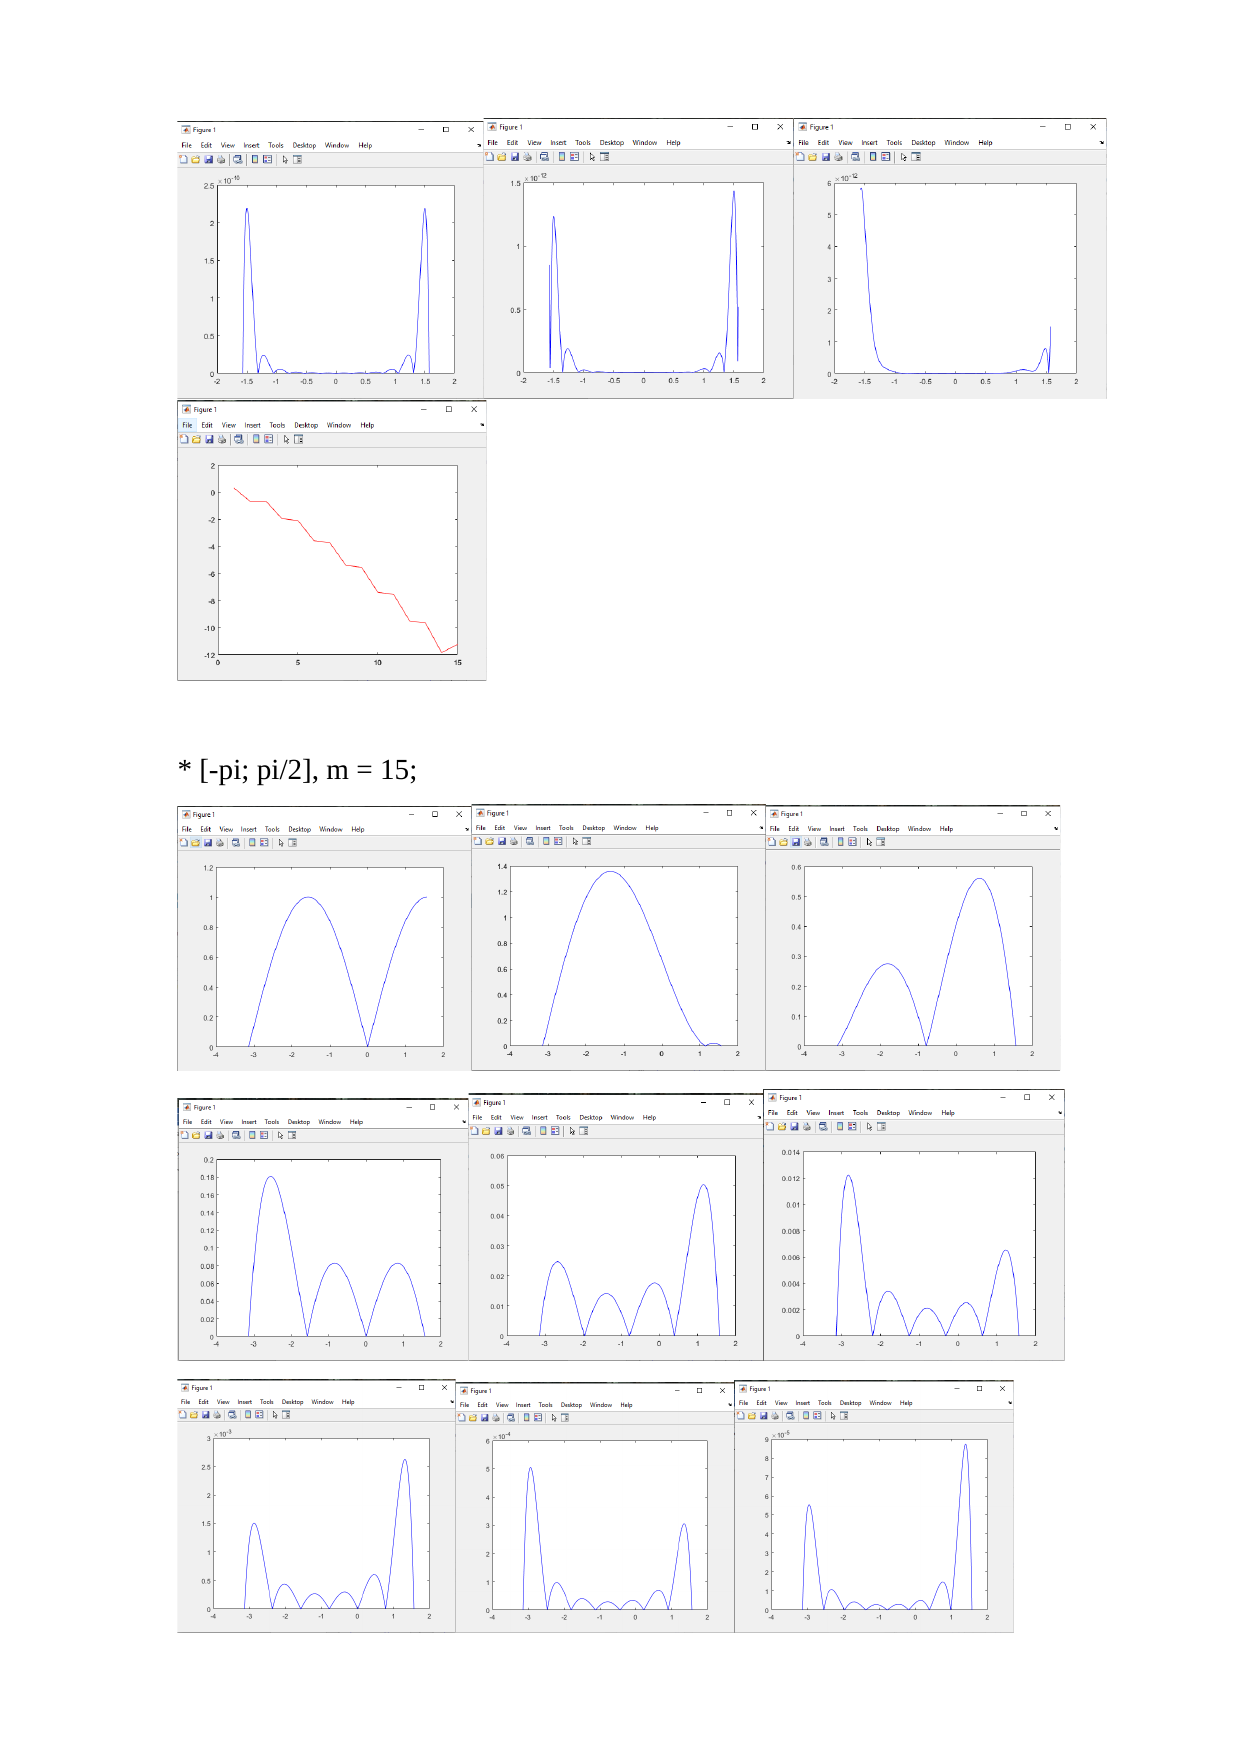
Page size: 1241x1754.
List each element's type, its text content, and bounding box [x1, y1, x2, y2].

picture [177, 400, 487, 681]
picture [177, 804, 1061, 1071]
text * [-pi; pi/2], m = 15; [177, 752, 1152, 786]
picture [177, 1089, 1065, 1361]
picture [177, 118, 1107, 399]
picture [177, 1379, 1014, 1633]
